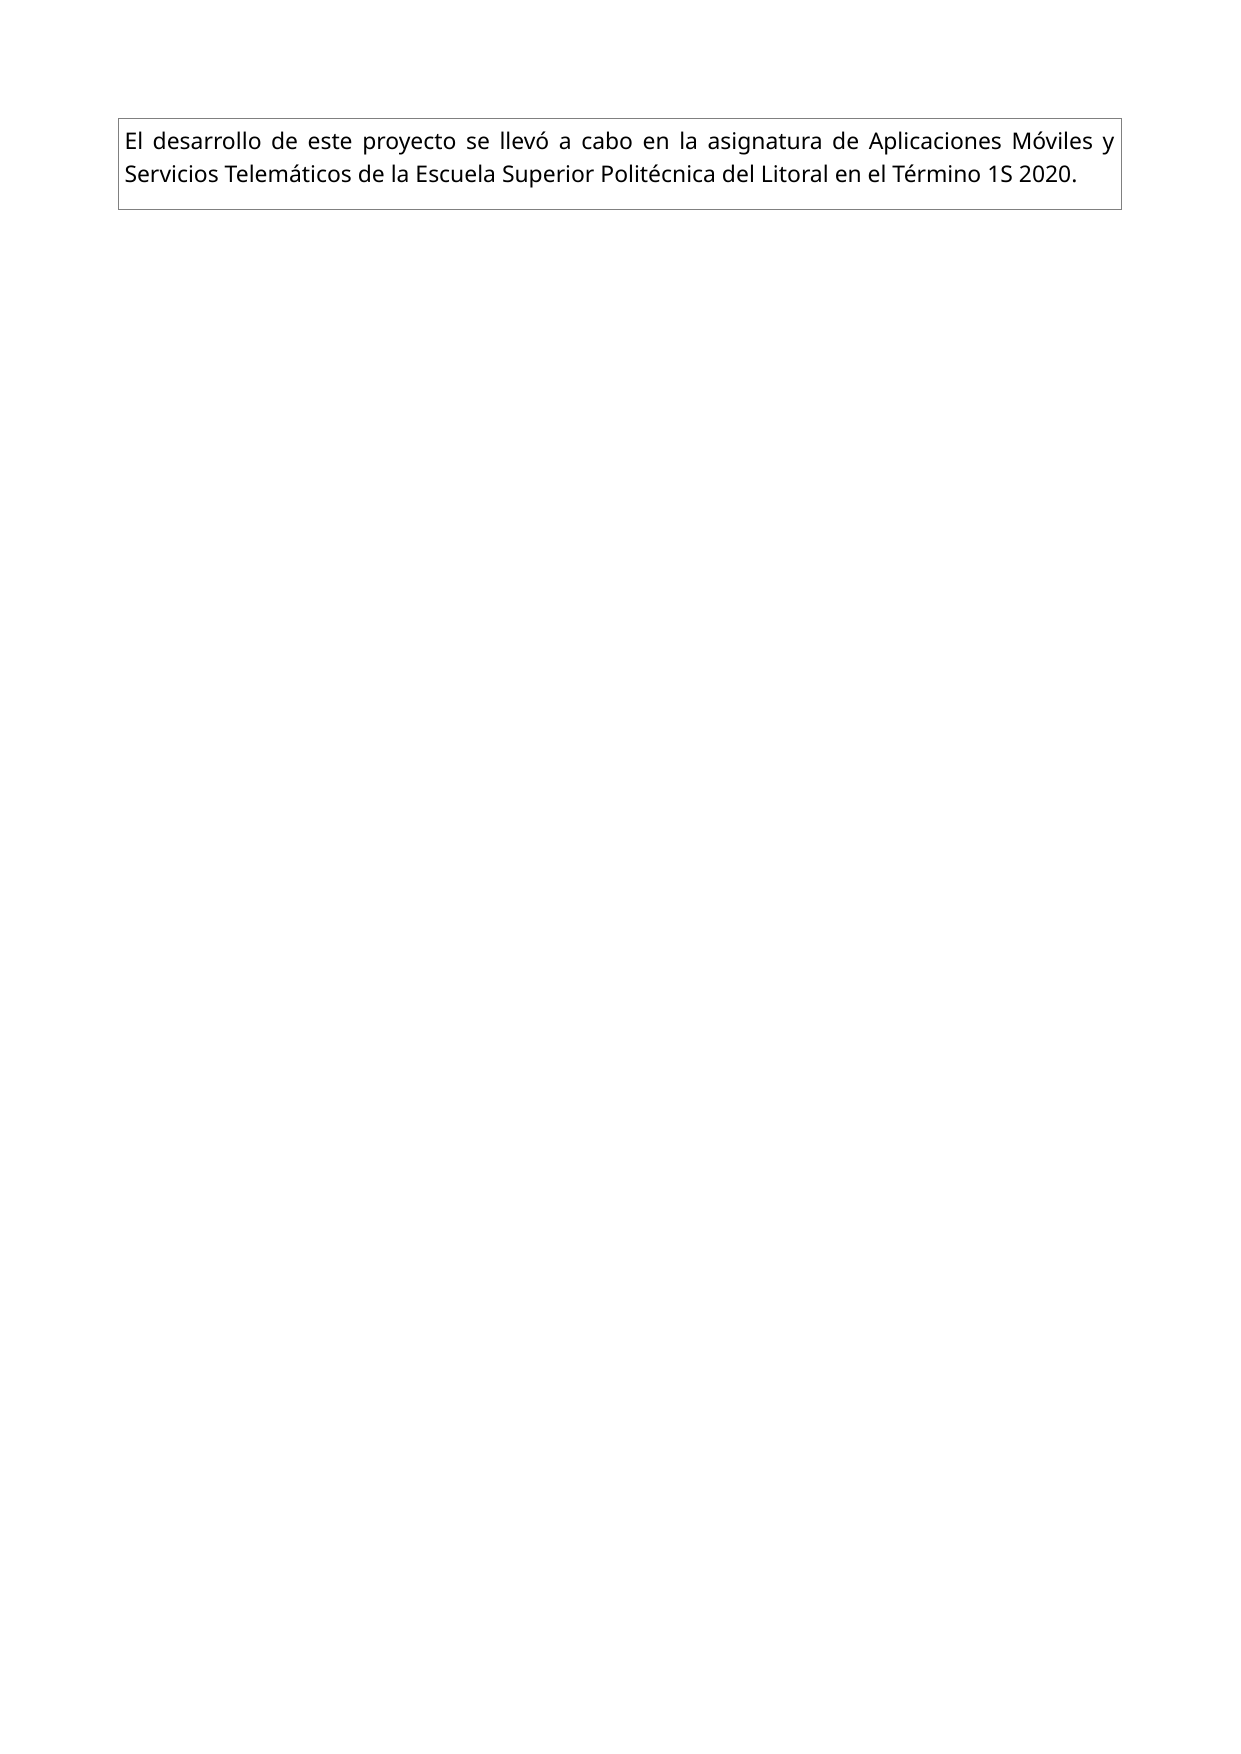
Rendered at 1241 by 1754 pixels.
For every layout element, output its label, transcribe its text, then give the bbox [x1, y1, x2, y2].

table_header El desarrollo de este proyecto se llevó a cabo en la asignatura de Aplicaciones Móviles y Servicios Telemáticos de la Escuela Superior Politécnica del Litoral en el Término 1S 2020. [119, 119, 1121, 209]
